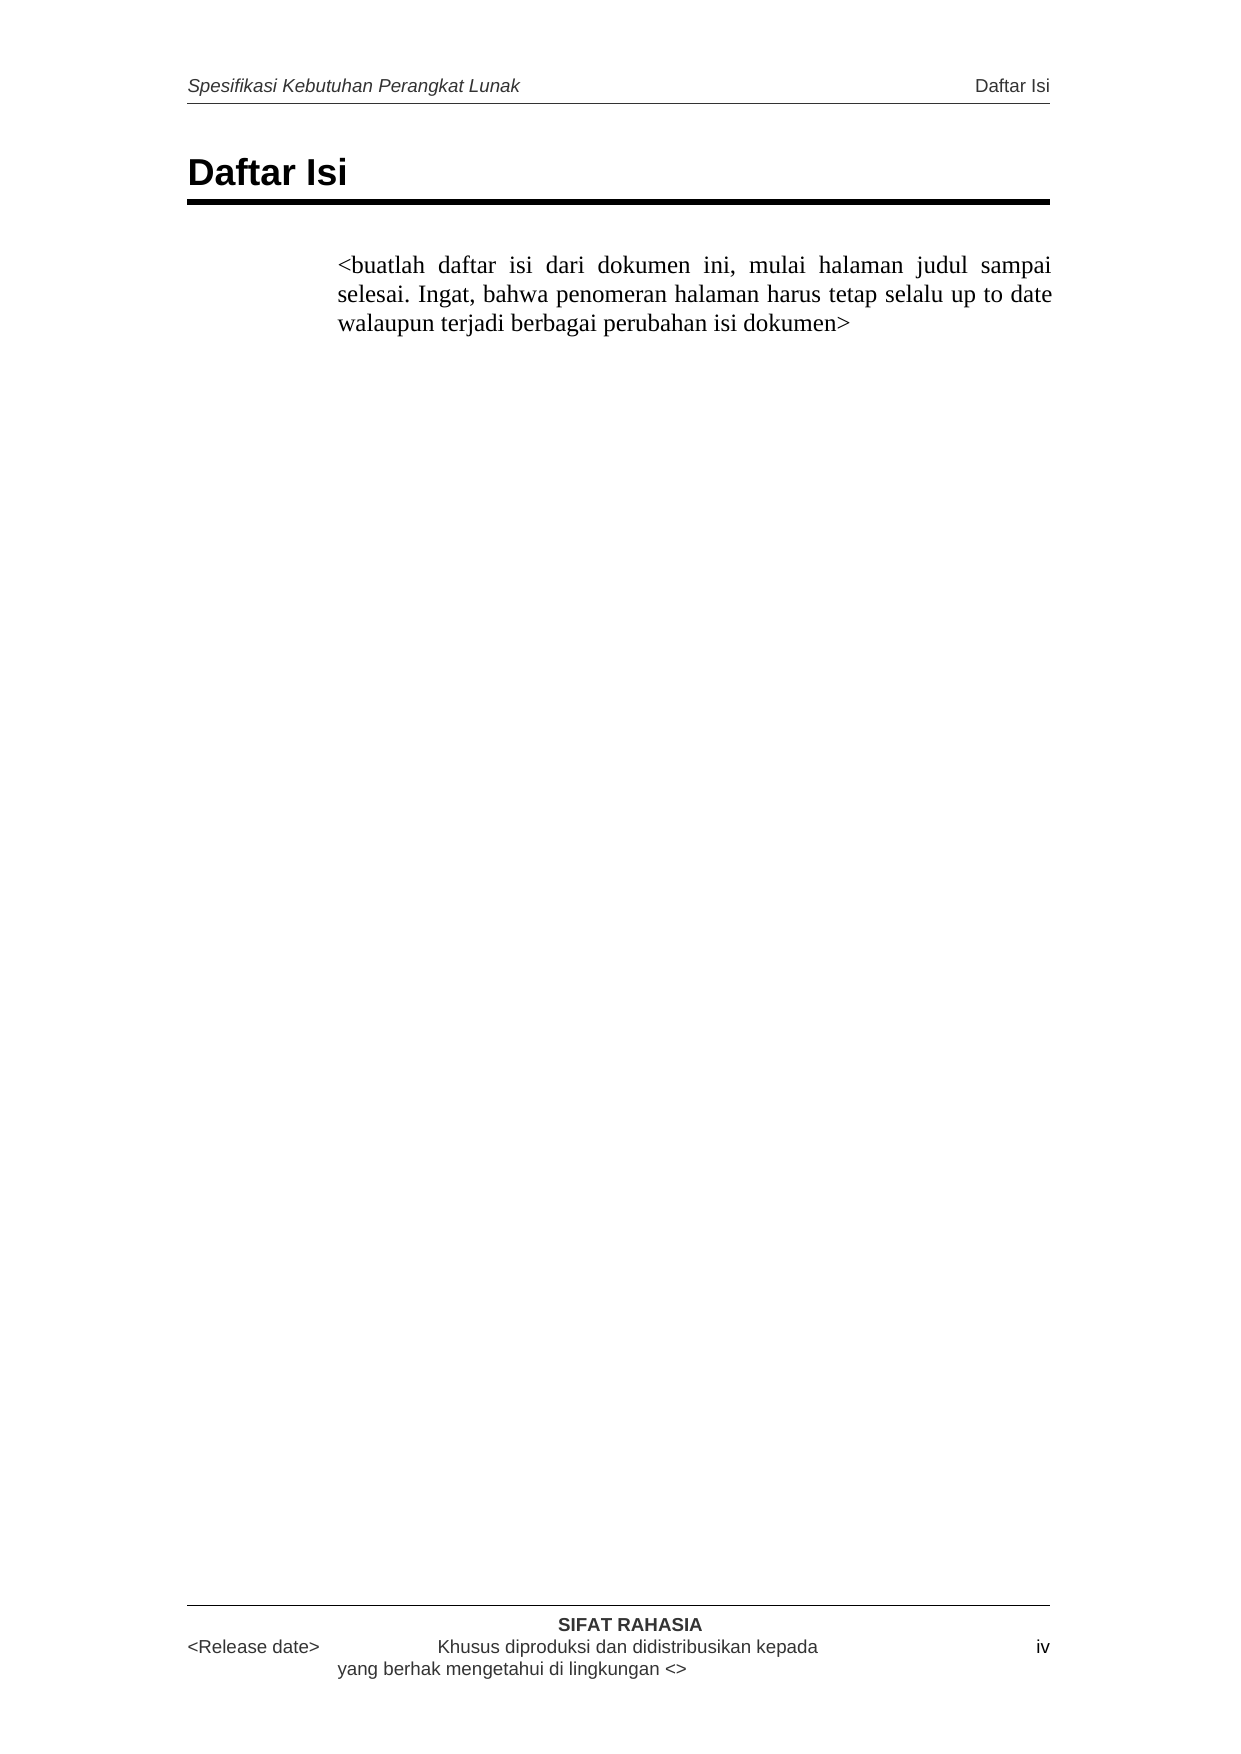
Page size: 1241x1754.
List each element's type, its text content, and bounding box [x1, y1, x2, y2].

text <buatlah daftar isi dari dokumen ini, mulai halaman judul sampai selesai. Ingat, bahwa penomeran halaman harus tetap selalu up to date walaupun terjadi berbagai perubahan isi dokumen> [337, 251, 1053, 337]
subtitle Daftar Isi [187, 150, 1053, 193]
